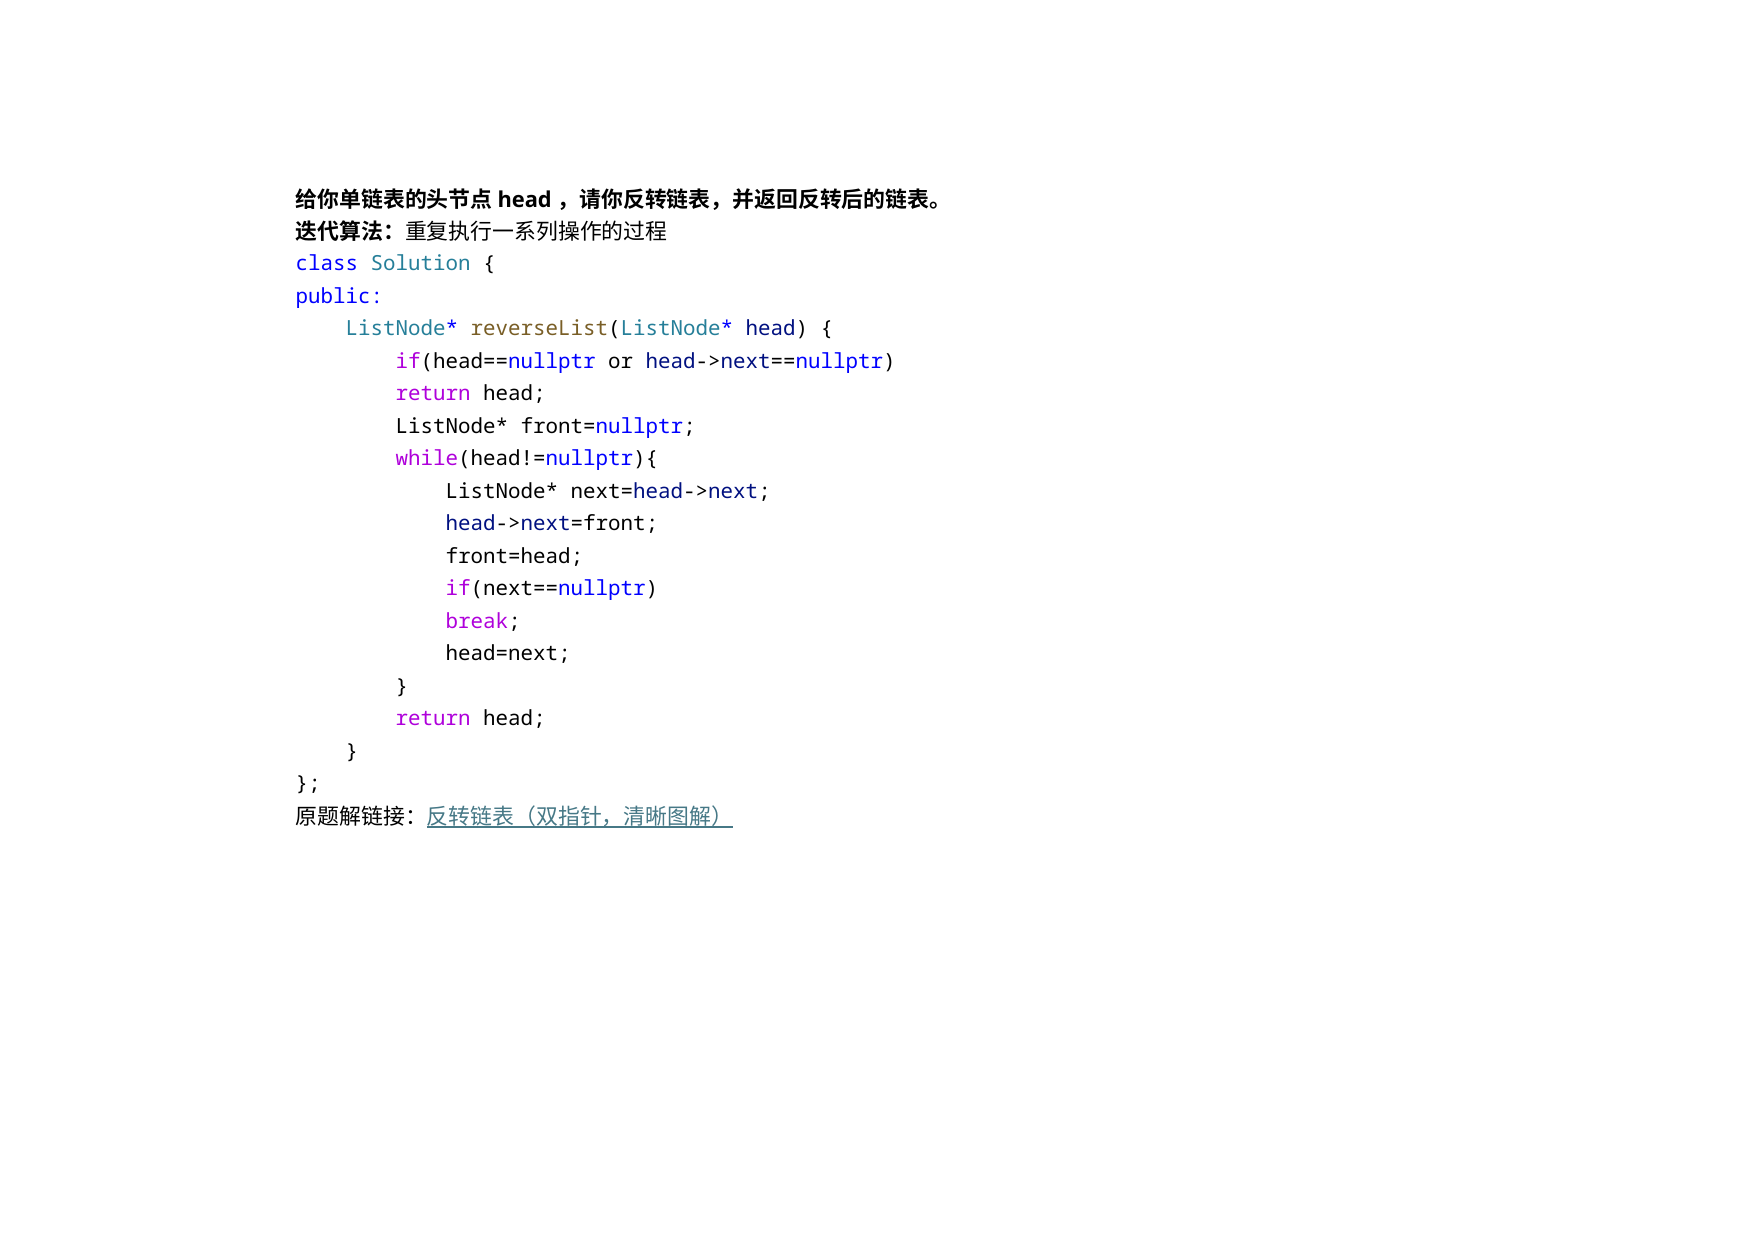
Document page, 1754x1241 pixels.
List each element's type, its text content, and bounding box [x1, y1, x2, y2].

text class Solution { [295, 246, 1459, 279]
text }; [295, 766, 1459, 799]
text if(next==nullptr) [295, 571, 1459, 604]
text 迭代算法：重复执行一系列操作的过程 [295, 214, 1459, 246]
text 给你单链表的头节点 head ，请你反转链表，并返回反转后的链表。 [295, 181, 1459, 214]
text public: [295, 279, 1459, 311]
text ListNode* next=head->next; [295, 474, 1459, 506]
text ListNode* front=nullptr; [295, 409, 1459, 441]
text head->next=front; [295, 506, 1459, 539]
text while(head!=nullptr){ [295, 441, 1459, 474]
text if(head==nullptr or head->next==nullptr) [295, 344, 1459, 376]
text return head; [295, 376, 1459, 409]
text front=head; [295, 539, 1459, 571]
text 原题解链接：反转链表（双指针，清晰图解） [295, 799, 1459, 831]
text ListNode* reverseList(ListNode* head) { [295, 311, 1459, 344]
text head=next; [295, 636, 1459, 669]
text break; [295, 604, 1459, 636]
text return head; [295, 701, 1459, 734]
text } [295, 669, 1459, 701]
text } [295, 734, 1459, 766]
